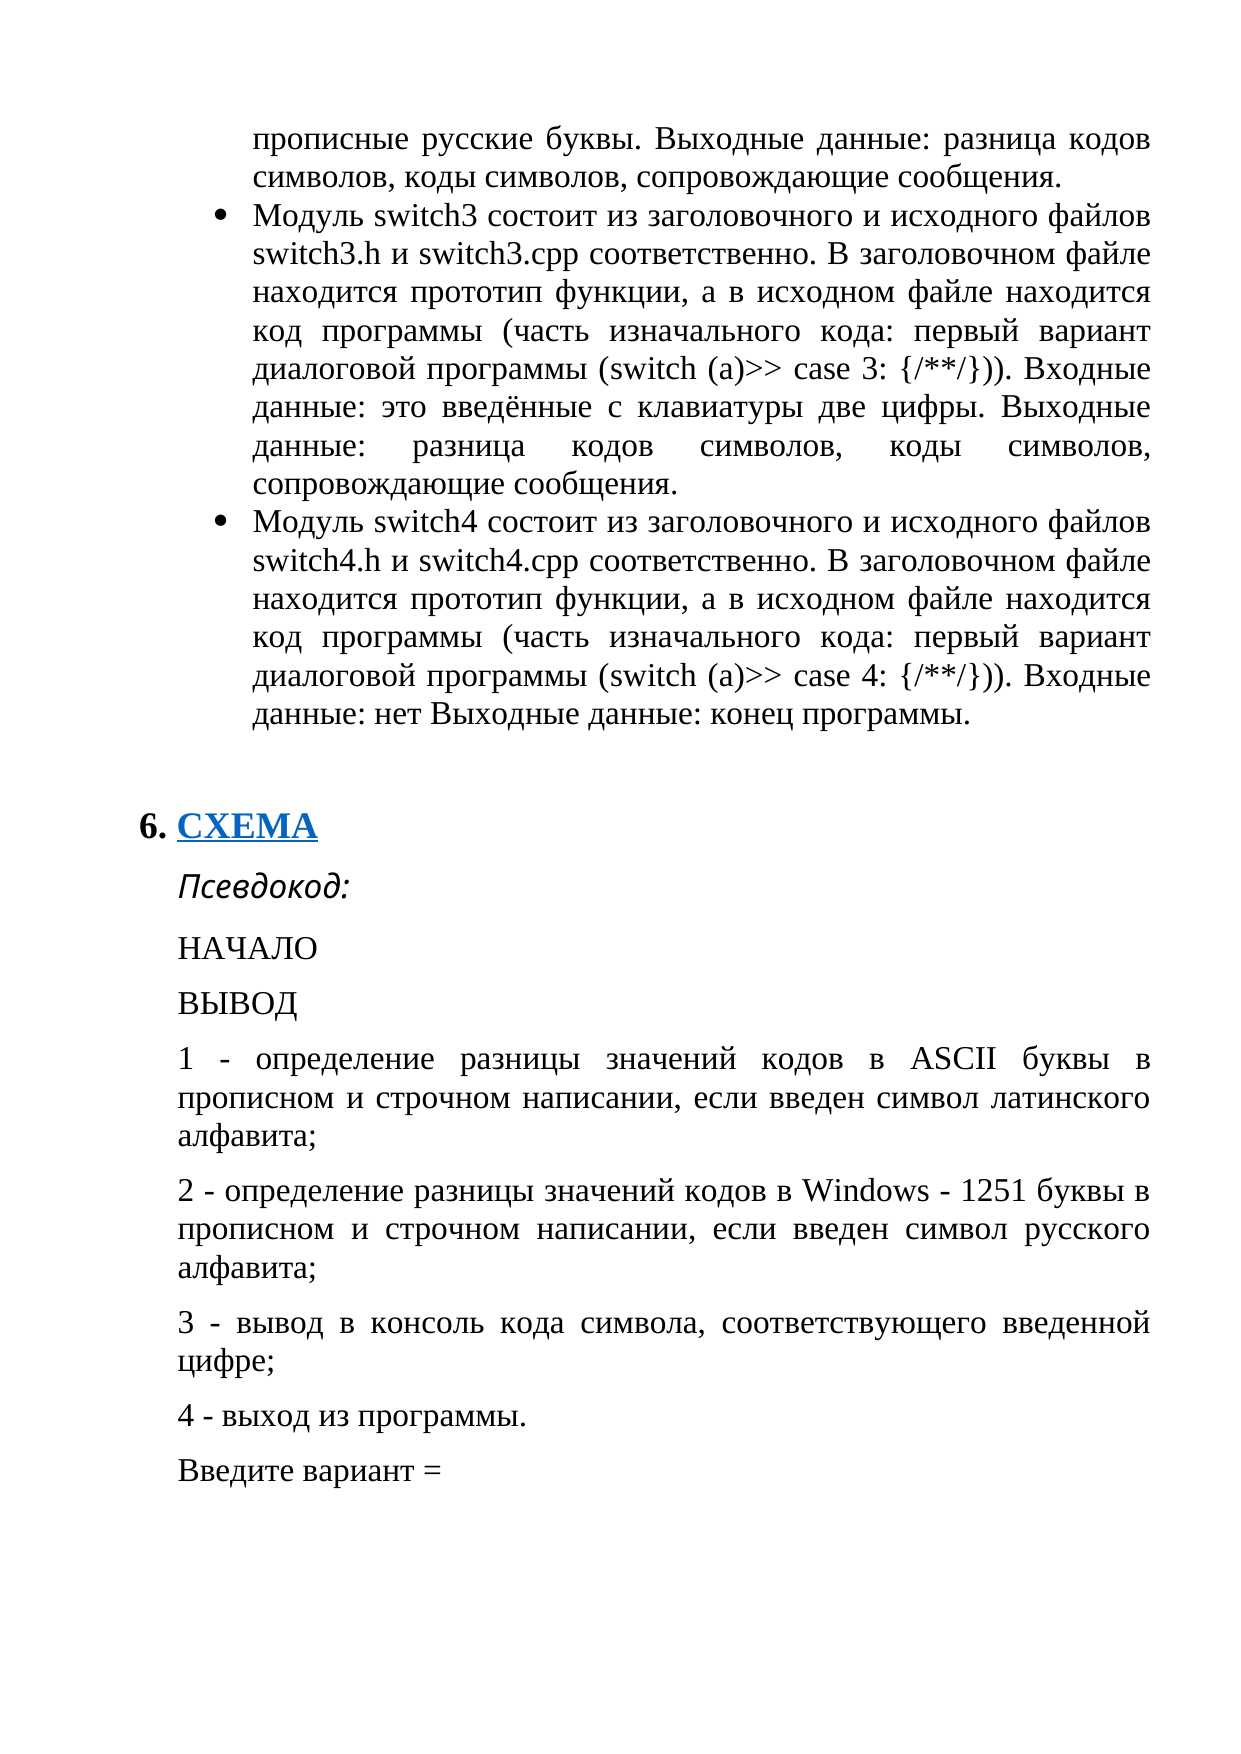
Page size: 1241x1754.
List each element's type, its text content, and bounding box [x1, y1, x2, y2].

text ВЫВОД [177, 983, 1152, 1022]
list 6. СХЕМА [65, 803, 1152, 846]
text Введите вариант = [177, 1450, 1152, 1488]
text 3 - вывод в консоль кода символа, соответствующего введенной цифре; [177, 1302, 1152, 1378]
text 2 - определение разницы значений кодов в Windows - 1251 буквы в прописном и строчном написании, если введен символ русского алфавита; [177, 1170, 1152, 1285]
text 4 - выход из программы. [177, 1395, 1152, 1433]
text НАЧАЛО [177, 928, 1152, 967]
text 1 - определение разницы значений кодов в ASCII буквы в прописном и строчном написании, если введен символ латинского алфавита; [177, 1038, 1152, 1153]
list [215, 118, 1152, 195]
list Модуль switch3 состоит из заголовочного и исходного файлов switch3.h и switch3.cpp соответственно. В заголовочном файле находится прототип функции, а в исходном файле находится код программы (часть изначального кода: первый вариант диалоговой программы (switch (a)>> case 3: {/**/})). Входные данные: это введённые с клавиатуры две цифры. Выходные данные: разница кодов символов, коды символов, сопровождающие сообщения. [215, 195, 1152, 501]
list Модуль switch4 состоит из заголовочного и исходного файлов switch4.h и switch4.cpp соответственно. В заголовочном файле находится прототип функции, а в исходном файле находится код программы (часть изначального кода: первый вариант диалоговой программы (switch (a)>> case 4: {/**/})). Входные данные: нет Выходные данные: конец программы. [215, 501, 1152, 731]
text Псевдокод: [177, 863, 1152, 908]
